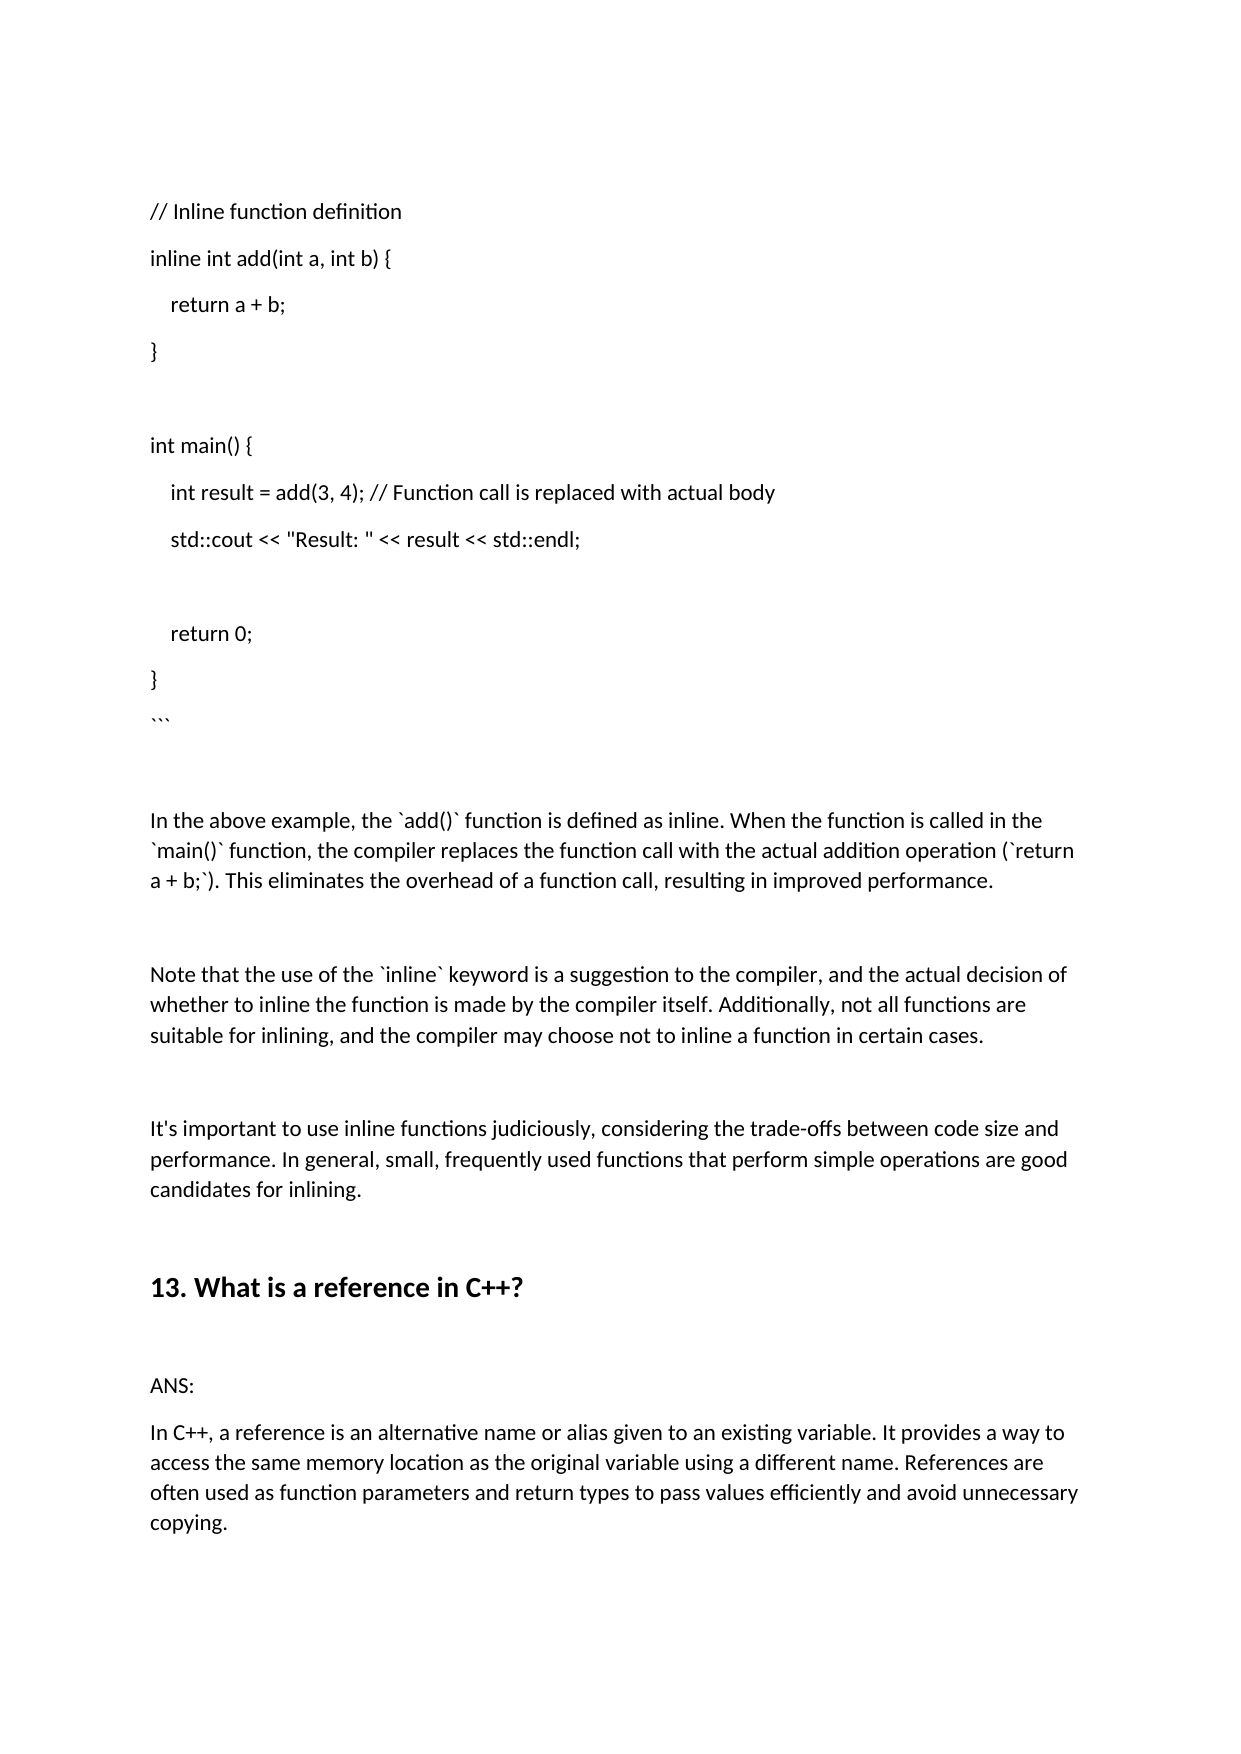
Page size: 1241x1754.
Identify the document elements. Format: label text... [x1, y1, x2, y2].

text int main() { [150, 431, 1090, 459]
text } [150, 337, 1090, 366]
text In C++, a reference is an alternative name or alias given to an existing variable. It provides a way to access the same memory location as the original variable using a different name. References are often used as function parameters and return types to pass values efficiently and avoid unnecessary copying. [150, 1418, 1090, 1536]
text ``` [150, 712, 1090, 741]
text } [150, 666, 1090, 694]
text inline int add(int a, int b) { [150, 244, 1090, 272]
text Note that the use of the `inline` keyword is a suggestion to the compiler, and the actual decision of whether to inline the function is made by the compiler itself. Additionally, not all functions are suitable for inlining, and the compiler may choose not to inline a function in certain cases. [150, 960, 1090, 1049]
text 13. What is a reference in C++? [150, 1269, 1090, 1304]
text std::cout << "Result: " << result << std::endl; [150, 525, 1090, 553]
text In the above example, the `add()` function is defined as inline. When the function is called in the `main()` function, the compiler replaces the function call with the actual addition operation (`return a + b;`). This eliminates the overhead of a function call, resulting in improved performance. [150, 806, 1090, 895]
text return a + b; [150, 291, 1090, 319]
text It's important to use inline functions judiciously, considering the trade-offs between code size and performance. In general, small, frequently used functions that perform simple operations are good candidates for inlining. [150, 1114, 1090, 1203]
text // Inline function definition [150, 197, 1090, 225]
text int result = add(3, 4); // Function call is replaced with actual body [150, 478, 1090, 506]
text return 0; [150, 619, 1090, 647]
text ANS: [150, 1371, 1090, 1399]
